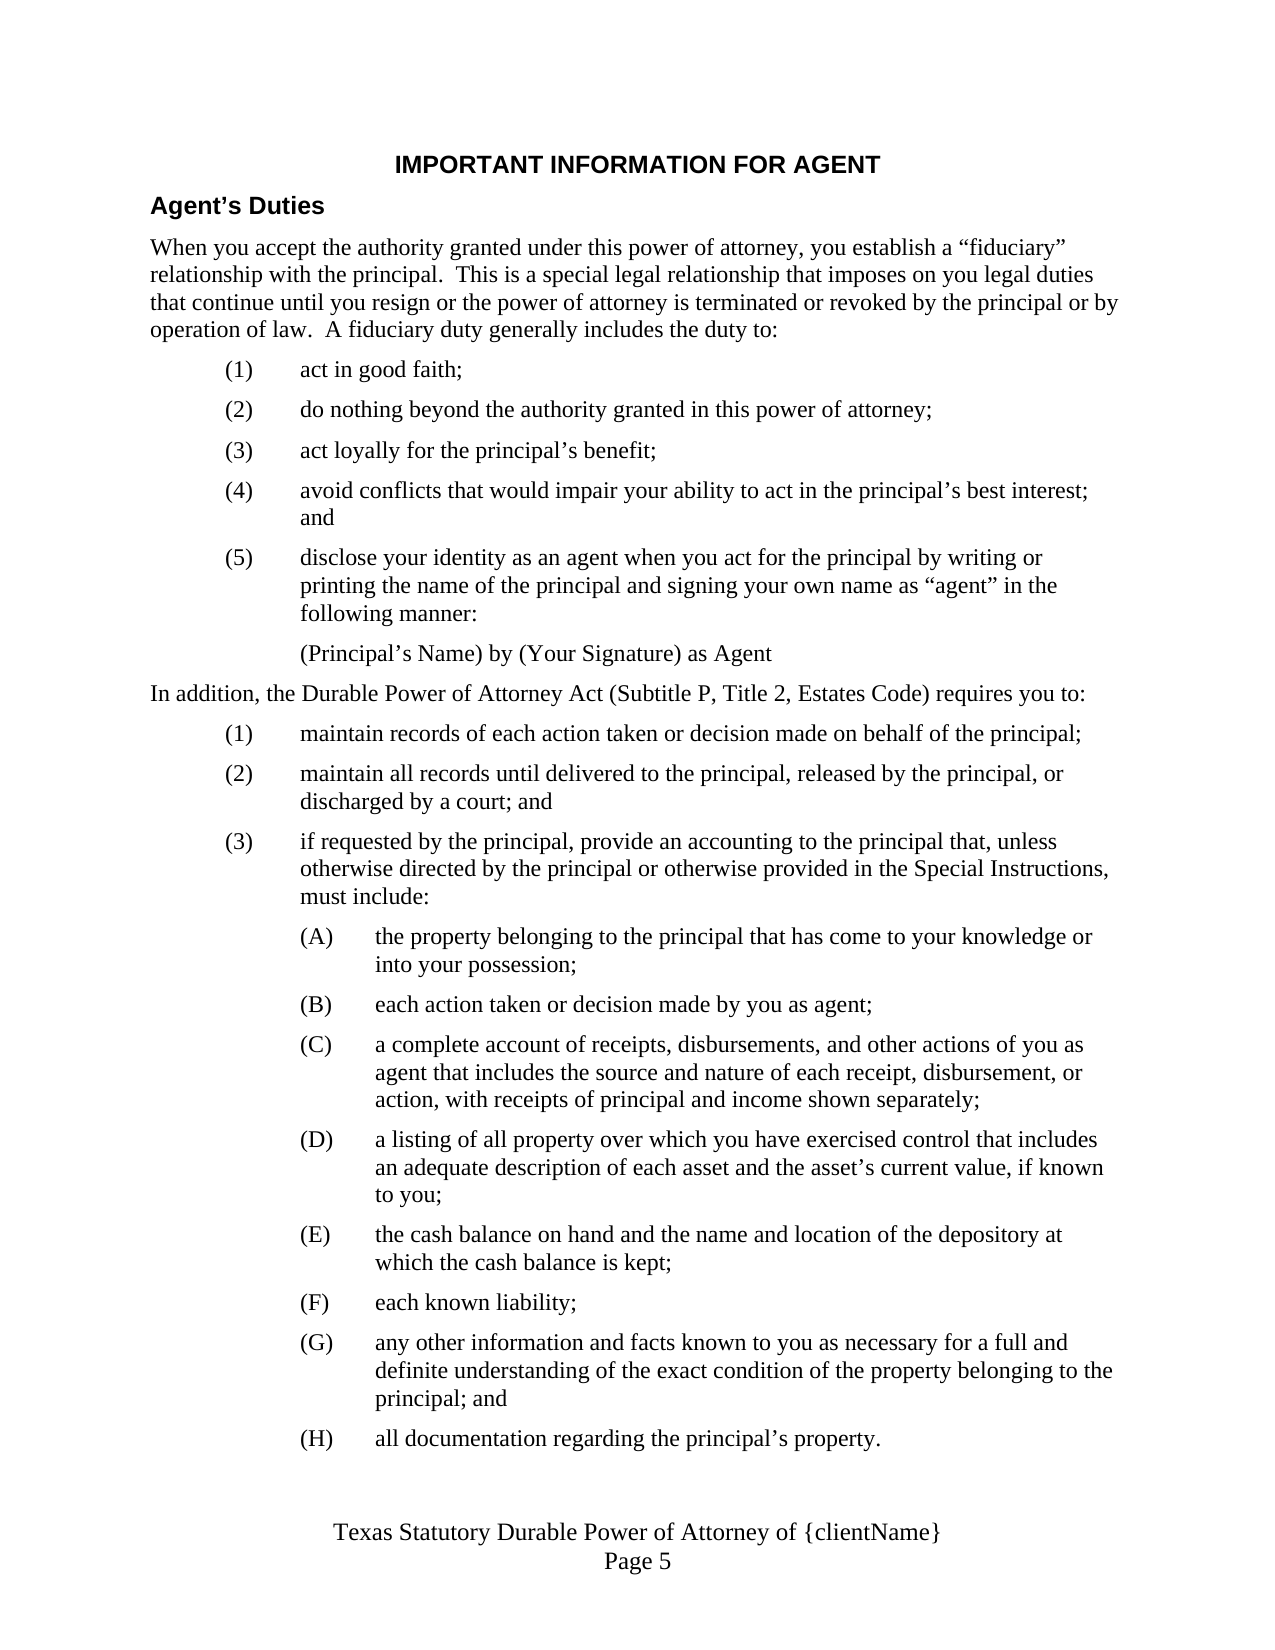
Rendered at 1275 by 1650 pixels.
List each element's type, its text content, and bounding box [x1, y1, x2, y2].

text IMPORTANT INFORMATION FOR AGENT [150, 150, 1125, 179]
text In addition, the Durable Power of Attorney Act (Subtitle P, Title 2, Estates Code) requires you to: [150, 679, 1125, 706]
text (Principal’s Name) by (Your Signature) as Agent [300, 639, 1125, 666]
text (4) avoid conflicts that would impair your ability to act in the principal’s best interest; and [225, 476, 1125, 531]
text (2) maintain all records until delivered to the principal, released by the principal, or discharged by a court; and [225, 759, 1125, 814]
text (1) maintain records of each action taken or decision made on behalf of the principal; [225, 719, 1125, 747]
text When you accept the authority granted under this power of attorney, you establish a “fiduciary” relationship with the principal. This is a special legal relationship that imposes on you legal duties that continue until you resign or the power of attorney is terminated or revoked by the principal or by operation of law. A fiduciary duty generally includes the duty to: [150, 232, 1125, 343]
text Agent’s Duties [150, 191, 1125, 220]
text (2) do nothing beyond the authority granted in this power of attorney; [225, 396, 1125, 423]
text (B) each action taken or decision made by you as agent; [300, 990, 1125, 1017]
text (H) all documentation regarding the principal’s property. [300, 1424, 1125, 1451]
text (E) the cash balance on hand and the name and location of the depository at which the cash balance is kept; [300, 1221, 1125, 1276]
text (G) any other information and facts known to you as necessary for a full and definite understanding of the exact condition of the property belonging to the principal; and [300, 1328, 1125, 1411]
text (D) a listing of all property over which you have exercised control that includes an adequate description of each asset and the asset’s current value, if known to you; [300, 1125, 1125, 1208]
text (F) each known liability; [300, 1288, 1125, 1316]
text (C) a complete account of receipts, disbursements, and other actions of you as agent that includes the source and nature of each receipt, disbursement, or action, with receipts of principal and income shown separately; [300, 1030, 1125, 1113]
text (3) if requested by the principal, provide an accounting to the principal that, unless otherwise directed by the principal or otherwise provided in the Special Instructions, must include: [225, 827, 1125, 909]
text (5) disclose your identity as an agent when you act for the principal by writing or printing the name of the principal and signing your own name as “agent” in the following manner: [225, 543, 1125, 626]
text (3) act loyally for the principal’s benefit; [225, 436, 1125, 463]
text (A) the property belonging to the principal that has come to your knowledge or into your possession; [300, 922, 1125, 977]
text (1) act in good faith; [225, 355, 1125, 383]
